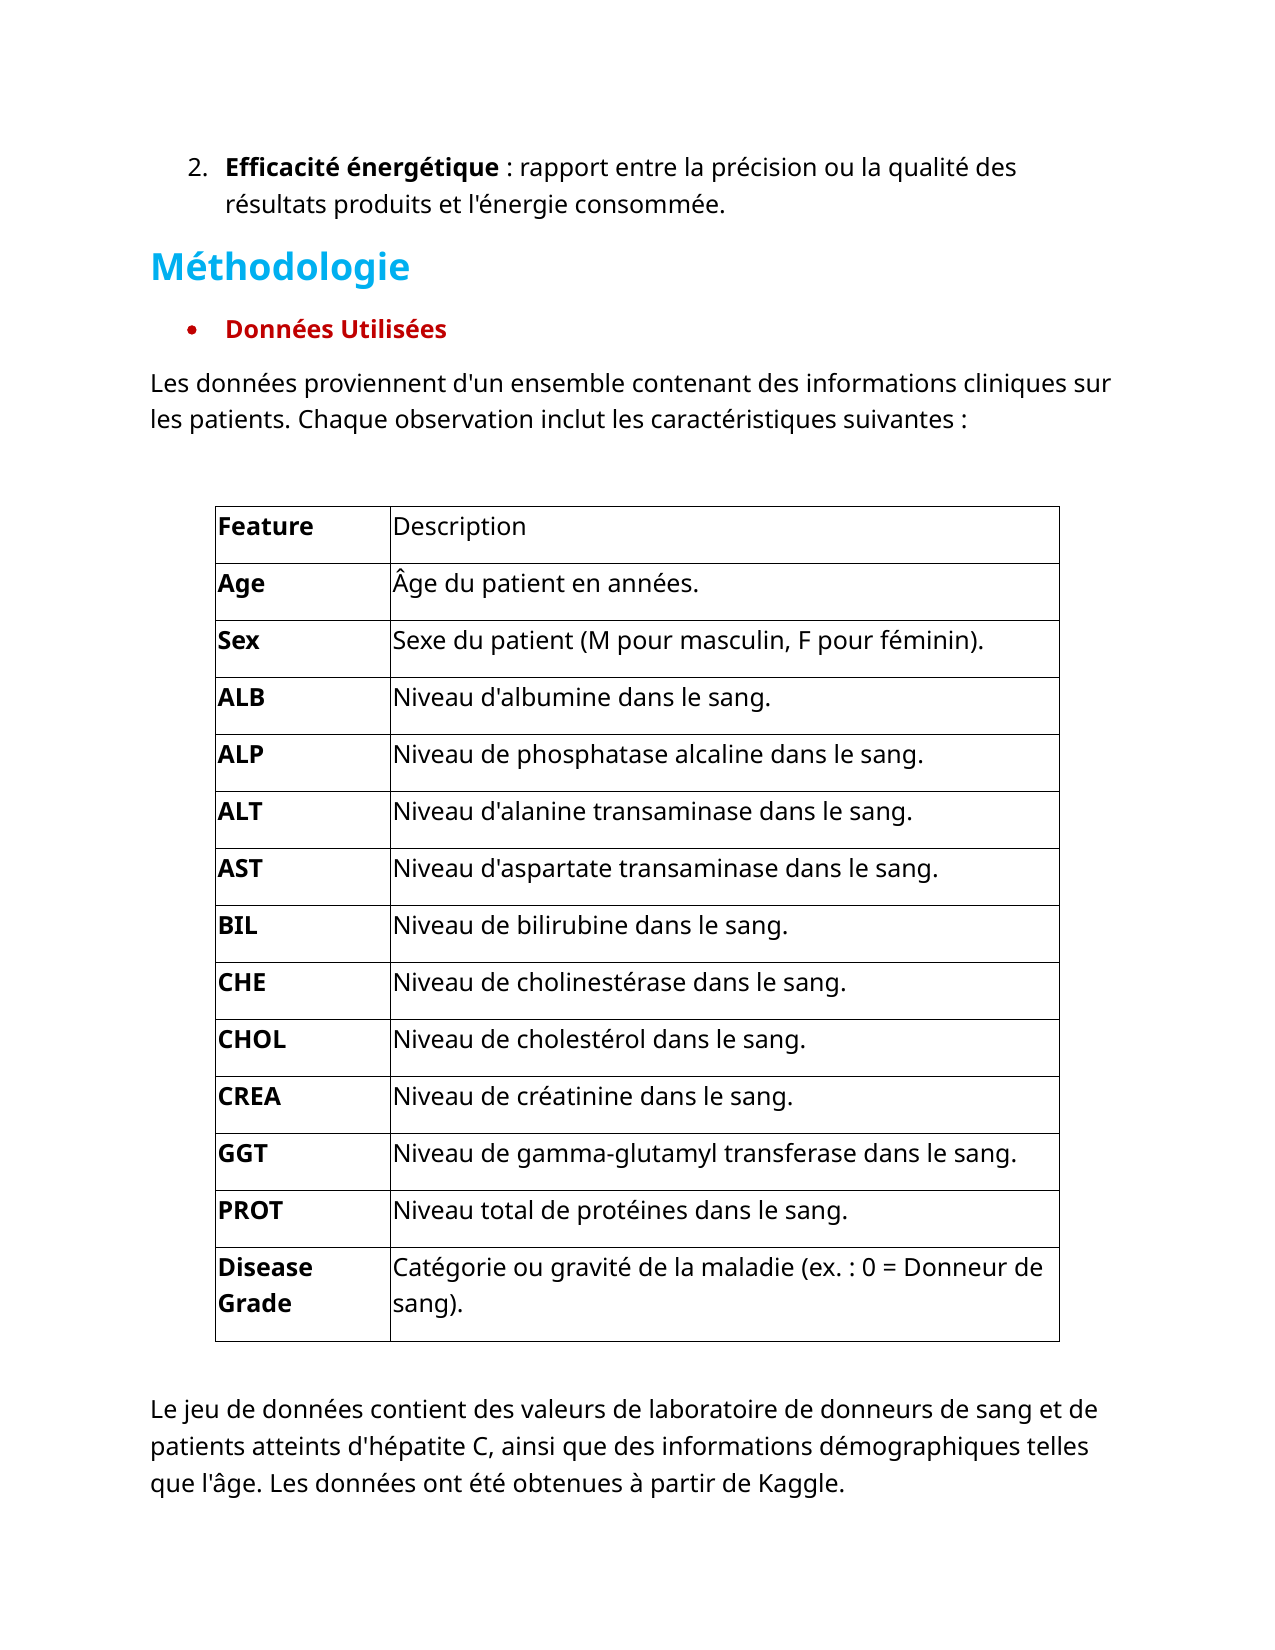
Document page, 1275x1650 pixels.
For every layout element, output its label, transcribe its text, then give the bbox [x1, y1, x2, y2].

table_cell CHOL [216, 1020, 390, 1076]
table_cell Niveau d'alanine transaminase dans le sang. [391, 792, 1059, 848]
table_cell Niveau de cholestérol dans le sang. [391, 1020, 1059, 1076]
table_cell Niveau de créatinine dans le sang. [391, 1077, 1059, 1133]
table_cell Niveau de bilirubine dans le sang. [391, 906, 1059, 962]
table_header Feature [216, 507, 390, 563]
table_cell Catégorie ou gravité de la maladie (ex. : 0 = Donneur de sang). [391, 1248, 1059, 1341]
table_cell ALP [216, 735, 390, 791]
table_cell Age [216, 564, 390, 620]
list Données Utilisées [187, 312, 1125, 346]
table_cell ALB [216, 678, 390, 734]
table_cell Âge du patient en années. [391, 564, 1059, 620]
table_cell Niveau de gamma-glutamyl transferase dans le sang. [391, 1134, 1059, 1190]
table_cell Sexe du patient (M pour masculin, F pour féminin). [391, 621, 1059, 677]
table_cell Niveau de phosphatase alcaline dans le sang. [391, 735, 1059, 791]
table_cell Niveau total de protéines dans le sang. [391, 1191, 1059, 1247]
table_cell Sex [216, 621, 390, 677]
text Les données proviennent d'un ensemble contenant des informations cliniques sur les patients. Chaque observation inclut les caractéristiques suivantes : [150, 365, 1125, 436]
table_cell ALT [216, 792, 390, 848]
list Efficacité énergétique : rapport entre la précision ou la qualité des résultats produits et l'énergie consommée. [187, 150, 1125, 221]
table_cell CHE [216, 963, 390, 1019]
table_header Description [391, 507, 1059, 563]
table_cell Niveau d'aspartate transaminase dans le sang. [391, 849, 1059, 905]
table_cell Niveau d'albumine dans le sang. [391, 678, 1059, 734]
text Méthodologie [150, 240, 1125, 291]
table_cell CREA [216, 1077, 390, 1133]
table_cell GGT [216, 1134, 390, 1190]
table_cell Disease Grade [216, 1248, 390, 1341]
text Le jeu de données contient des valeurs de laboratoire de donneurs de sang et de patients atteints d'hépatite C, ainsi que des informations démographiques telles que l'âge. Les données ont été obtenues à partir de Kaggle. [150, 1392, 1125, 1499]
table_cell PROT [216, 1191, 390, 1247]
table_cell Niveau de cholinestérase dans le sang. [391, 963, 1059, 1019]
table_cell AST [216, 849, 390, 905]
table_cell BIL [216, 906, 390, 962]
